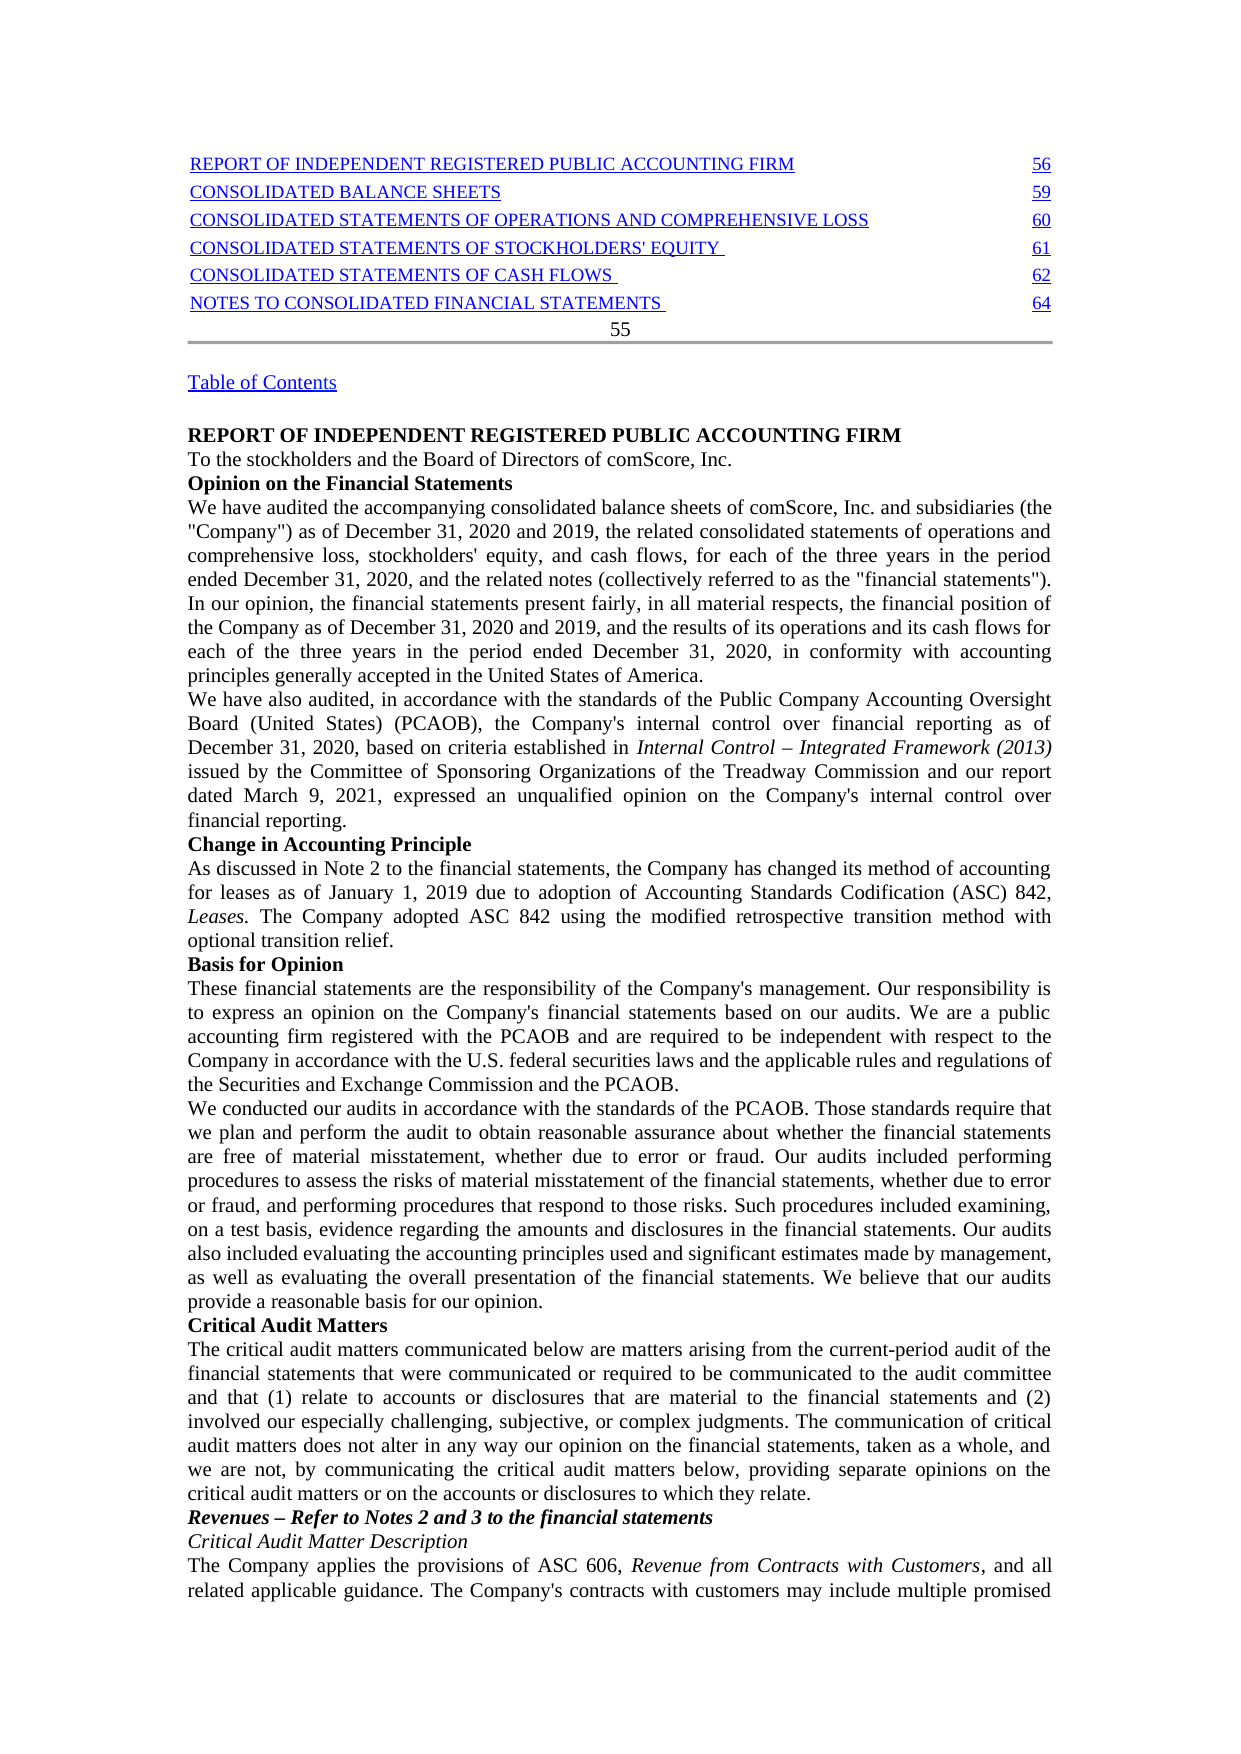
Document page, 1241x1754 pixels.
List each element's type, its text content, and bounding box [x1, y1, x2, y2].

text These financial statements are the responsibility of the Company's management. Our responsibility is to express an opinion on the Company's financial statements based on our audits. We are a public accounting firm registered with the PCAOB and are required to be independent with respect to the Company in accordance with the U.S. federal securities laws and the applicable rules and regulations of the Securities and Exchange Commission and the PCAOB. [187, 976, 1053, 1096]
text As discussed in Note 2 to the financial statements, the Company has changed its method of accounting for leases as of January 1, 2019 due to adoption of Accounting Standards Codification (ASC) 842, Leases. The Company adopted ASC 842 using the modified retrospective transition method with optional transition relief. [187, 856, 1053, 952]
text REPORT OF INDEPENDENT REGISTERED PUBLIC ACCOUNTING FIRM [187, 422, 1053, 447]
text Opinion on the Financial Statements [187, 471, 1053, 495]
text Basis for Opinion [187, 952, 1053, 976]
text 55 [187, 317, 1053, 340]
text Table of Contents [187, 370, 1053, 394]
text Revenues – Refer to Notes 2 and 3 to the financial statements [187, 1505, 1053, 1529]
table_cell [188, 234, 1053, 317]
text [187, 1553, 1053, 1602]
text Critical Audit Matter Description [187, 1529, 1053, 1553]
text Critical Audit Matters [187, 1313, 1053, 1337]
text To the stockholders and the Board of Directors of comScore, Inc. [187, 447, 1053, 471]
text The critical audit matters communicated below are matters arising from the current-period audit of the financial statements that were communicated or required to be communicated to the audit committee and that (1) relate to accounts or disclosures that are material to the financial statements and (2) involved our especially challenging, subjective, or complex judgments. The communication of critical audit matters does not alter in any way our opinion on the financial statements, taken as a whole, and we are not, by communicating the critical audit matters below, providing separate opinions on the critical audit matters or on the accounts or disclosures to which they relate. [187, 1337, 1053, 1505]
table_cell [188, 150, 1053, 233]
text Change in Accounting Principle [187, 832, 1053, 856]
text We conducted our audits in accordance with the standards of the PCAOB. Those standards require that we plan and perform the audit to obtain reasonable assurance about whether the financial statements are free of material misstatement, whether due to error or fraud. Our audits included performing procedures to assess the risks of material misstatement of the financial statements, whether due to error or fraud, and performing procedures that respond to those risks. Such procedures included examining, on a test basis, evidence regarding the amounts and disclosures in the financial statements. Our audits also included evaluating the accounting principles used and significant estimates made by management, as well as evaluating the overall presentation of the financial statements. We believe that our audits provide a reasonable basis for our opinion. [187, 1096, 1053, 1313]
text We have also audited, in accordance with the standards of the Public Company Accounting Oversight Board (United States) (PCAOB), the Company's internal control over financial reporting as of December 31, 2020, based on criteria established in Internal Control – Integrated Framework (2013) issued by the Committee of Sponsoring Organizations of the Treadway Commission and our report dated March 9, 2021, expressed an unqualified opinion on the Company's internal control over financial reporting. [187, 687, 1053, 832]
text We have audited the accompanying consolidated balance sheets of comScore, Inc. and subsidiaries (the "Company") as of December 31, 2020 and 2019, the related consolidated statements of operations and comprehensive loss, stockholders' equity, and cash flows, for each of the three years in the period ended December 31, 2020, and the related notes (collectively referred to as the "financial statements"). In our opinion, the financial statements present fairly, in all material respects, the financial position of the Company as of December 31, 2020 and 2019, and the results of its operations and its cash flows for each of the three years in the period ended December 31, 2020, in conformity with accounting principles generally accepted in the United States of America. [187, 495, 1053, 687]
